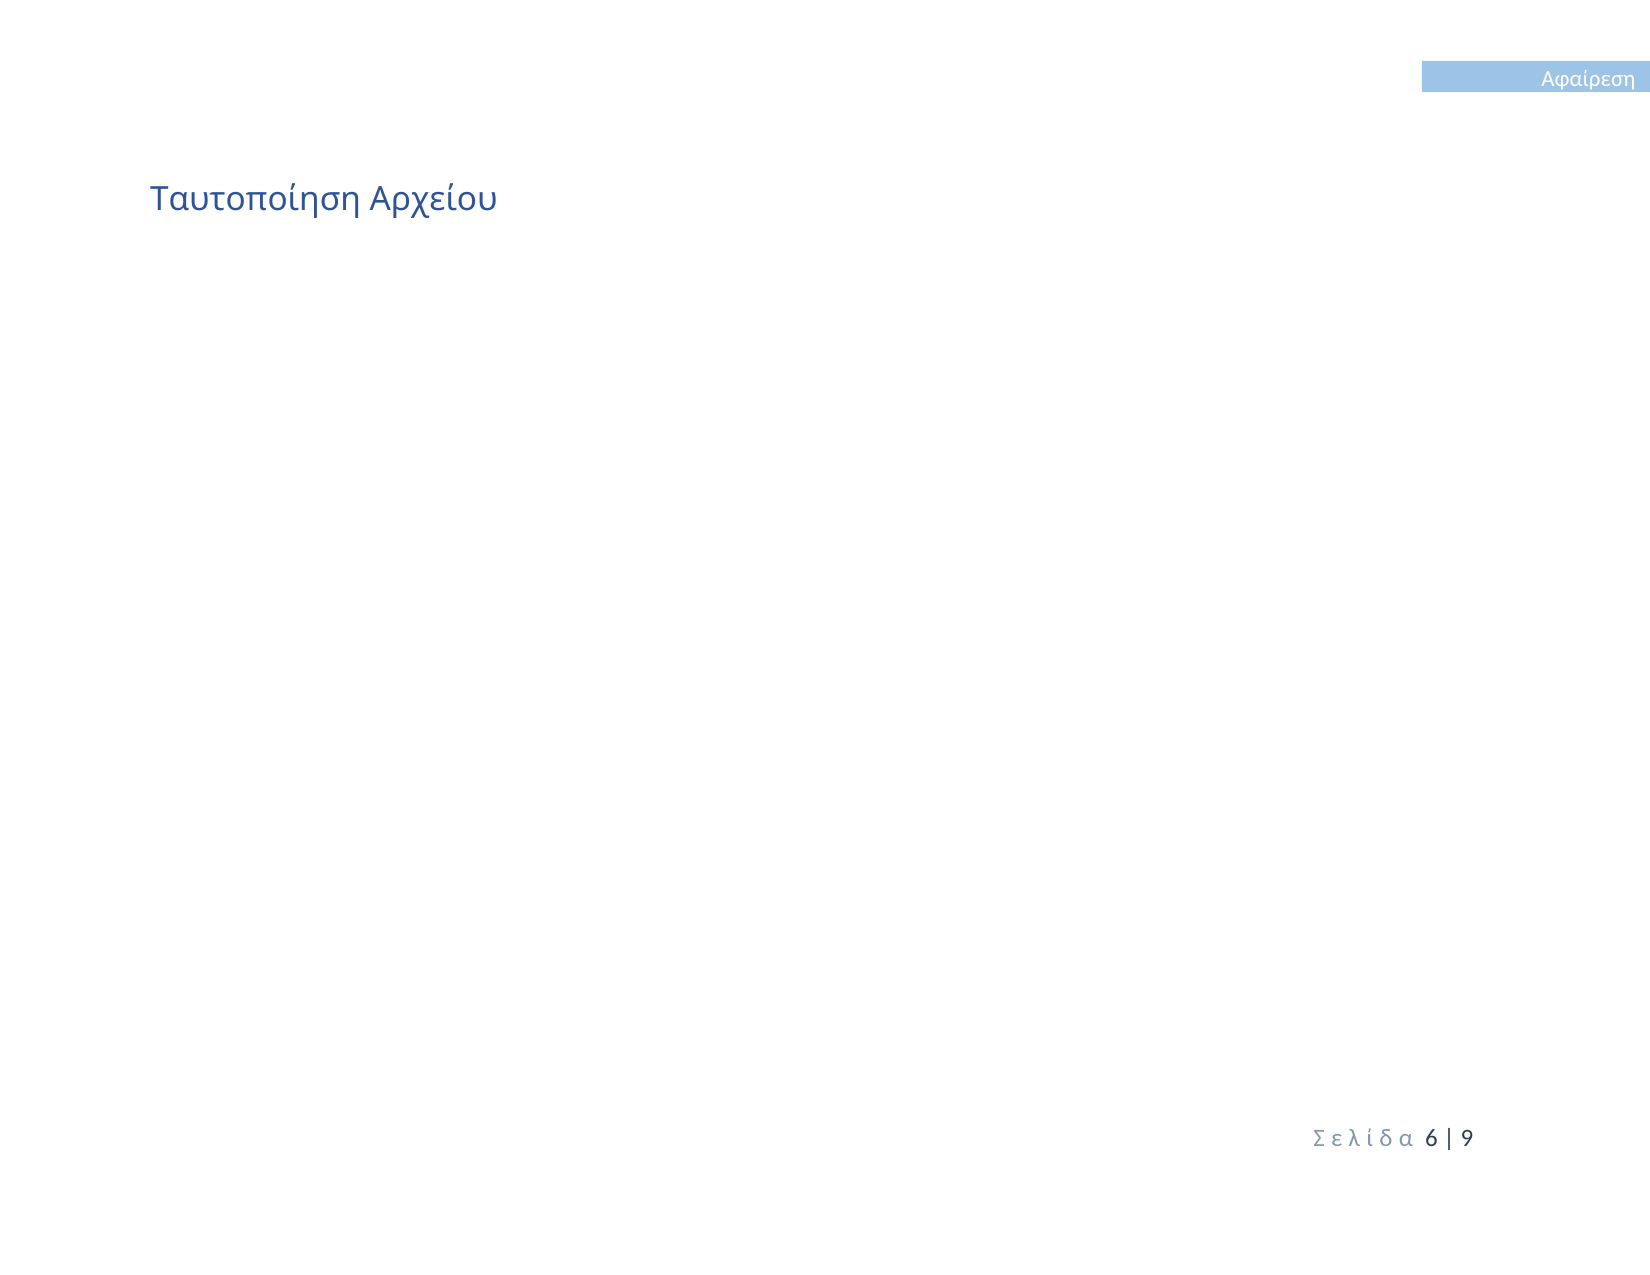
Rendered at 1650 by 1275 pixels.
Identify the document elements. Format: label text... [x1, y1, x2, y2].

subtitle Ταυτοποίηση Αρχείου [150, 175, 550, 220]
